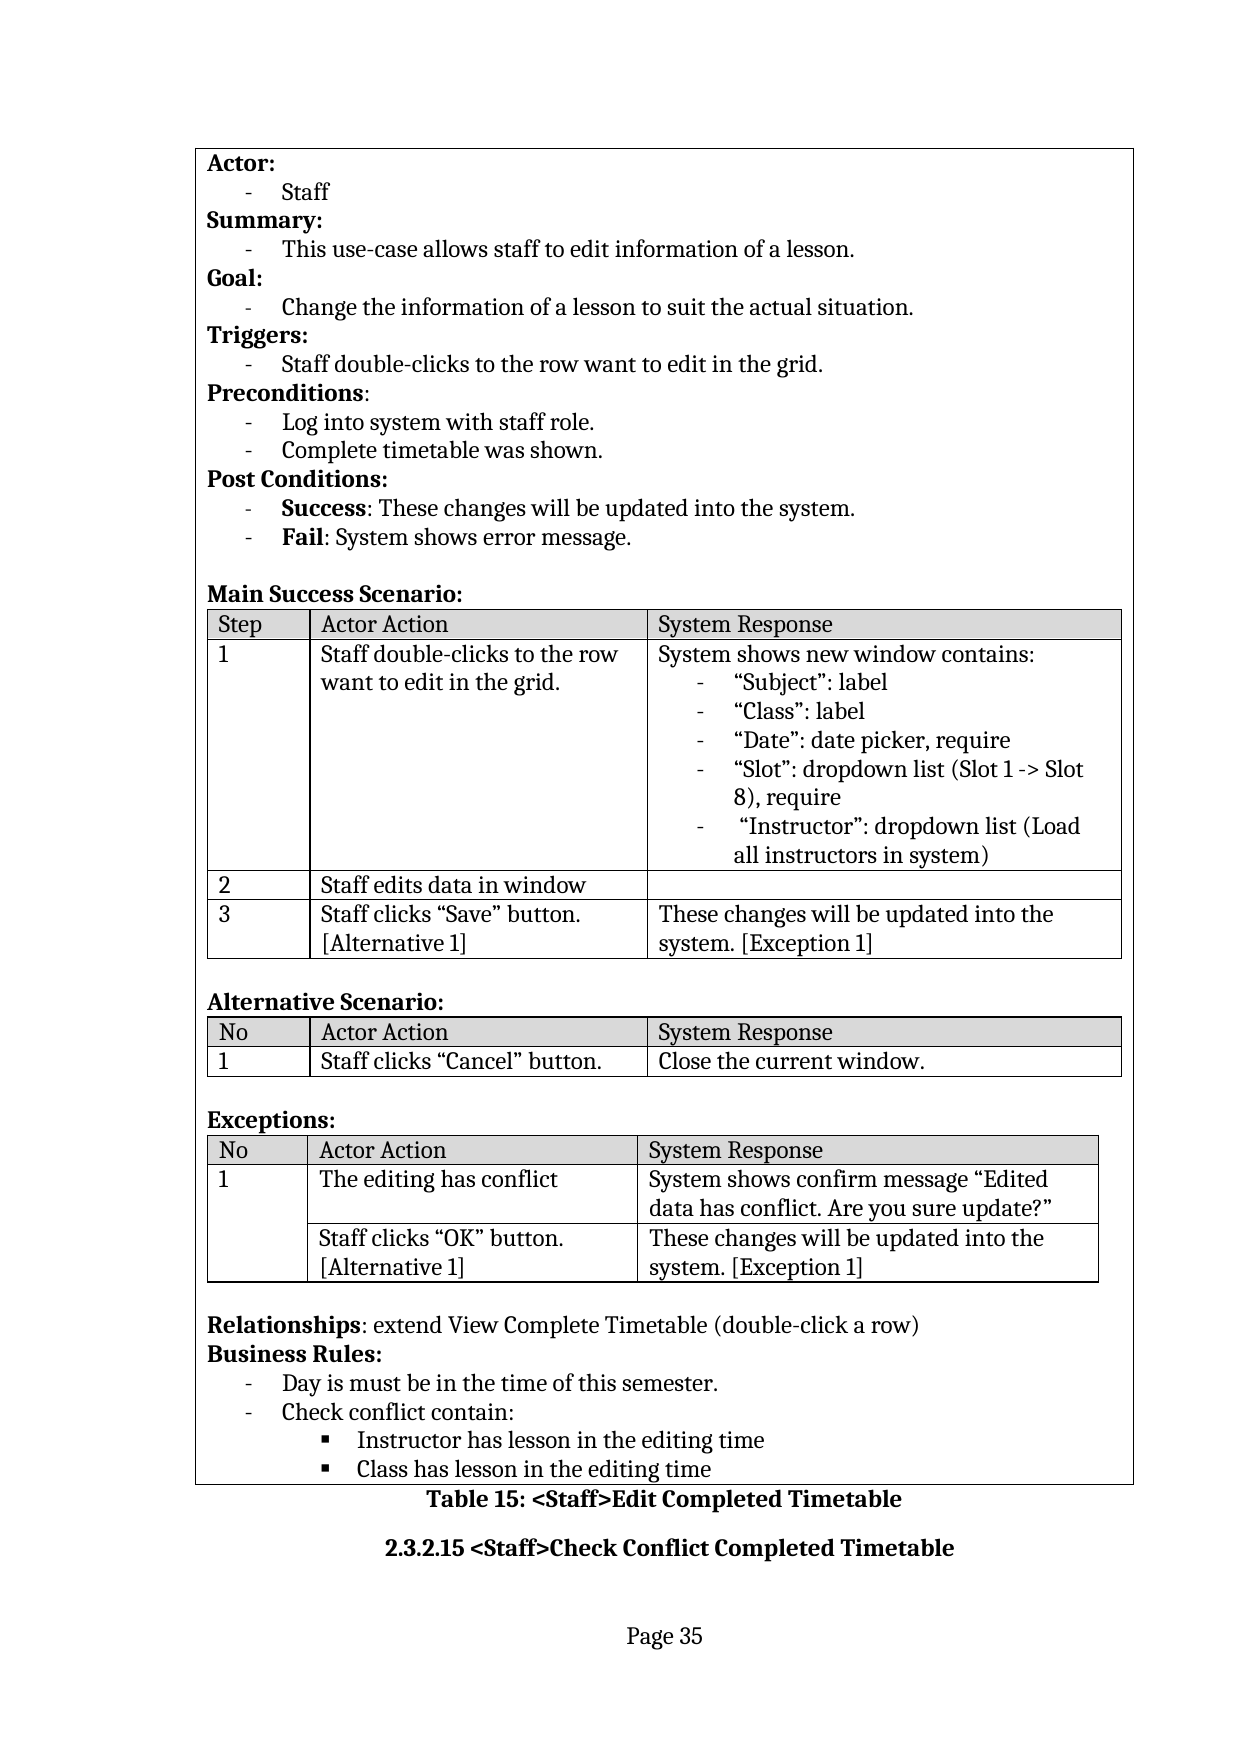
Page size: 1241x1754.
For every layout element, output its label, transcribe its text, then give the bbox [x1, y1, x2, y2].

subtitle <Staff>Check Conflict Completed Timetable [385, 1534, 1122, 1563]
text Table 15: <Staff>Edit Completed Timetable [207, 1485, 1122, 1513]
table_cell Actor: Staff Summary: This use-case allows staff to edit information of a lesson. Goal: Change the information of a lesson to suit the actual situation. Triggers: Staff double-clicks to the row want to edit in the grid. Preconditions: Log into system with staff role. Complete timetable was shown. Post Conditions: Success: These changes will be updated into the system. Fail: System shows error message. Main Success Scenario: Alternative Scenario: Exceptions: Relationships: extend View Complete Timetable (double-click a row) Business Rules: Day is must be in the time of this semester. Check conflict contain: Instructor has lesson in the editing time Class has lesson in the editing time [196, 149, 1133, 1484]
